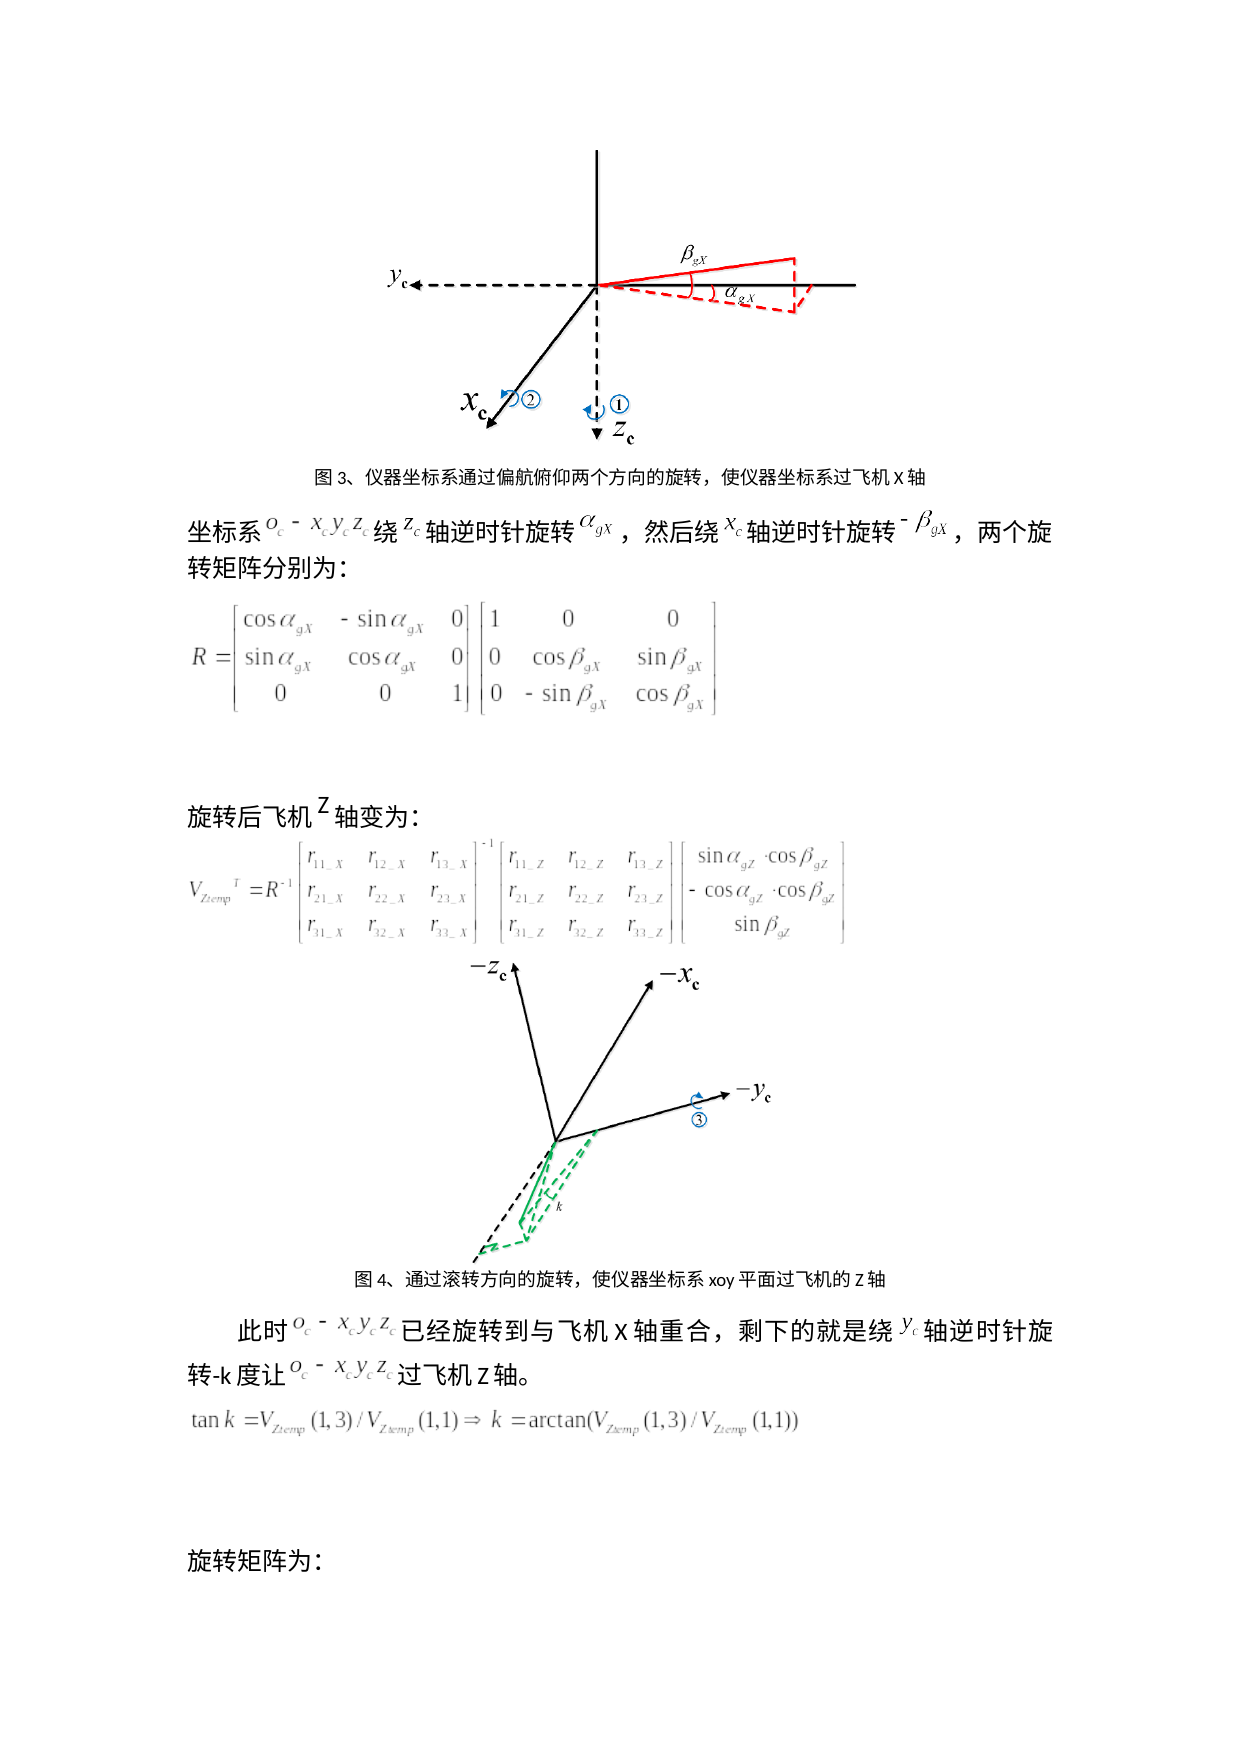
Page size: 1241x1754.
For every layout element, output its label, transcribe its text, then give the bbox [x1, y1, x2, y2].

picture [383, 150, 858, 450]
text 旋转矩阵为： [187, 1466, 1053, 1577]
text 图4、通过滚转方向的旋转，使仪器坐标系xoy平面过飞机的Z轴 [187, 1264, 1053, 1292]
text 此时已经旋转到与飞机X轴重合，剩下的就是绕轴逆时针旋转-k度让过飞机Z轴。 [187, 1304, 1053, 1392]
text 坐标系绕轴逆时针旋转，然后绕轴逆时针旋转，两个旋转矩阵分别为： [187, 502, 1053, 585]
text 旋转后飞机Z轴变为： [187, 719, 1053, 834]
text 图3、仪器坐标系通过偏航俯仰两个方向的旋转，使仪器坐标系过飞机X轴 [187, 462, 1053, 489]
picture [466, 947, 774, 1265]
